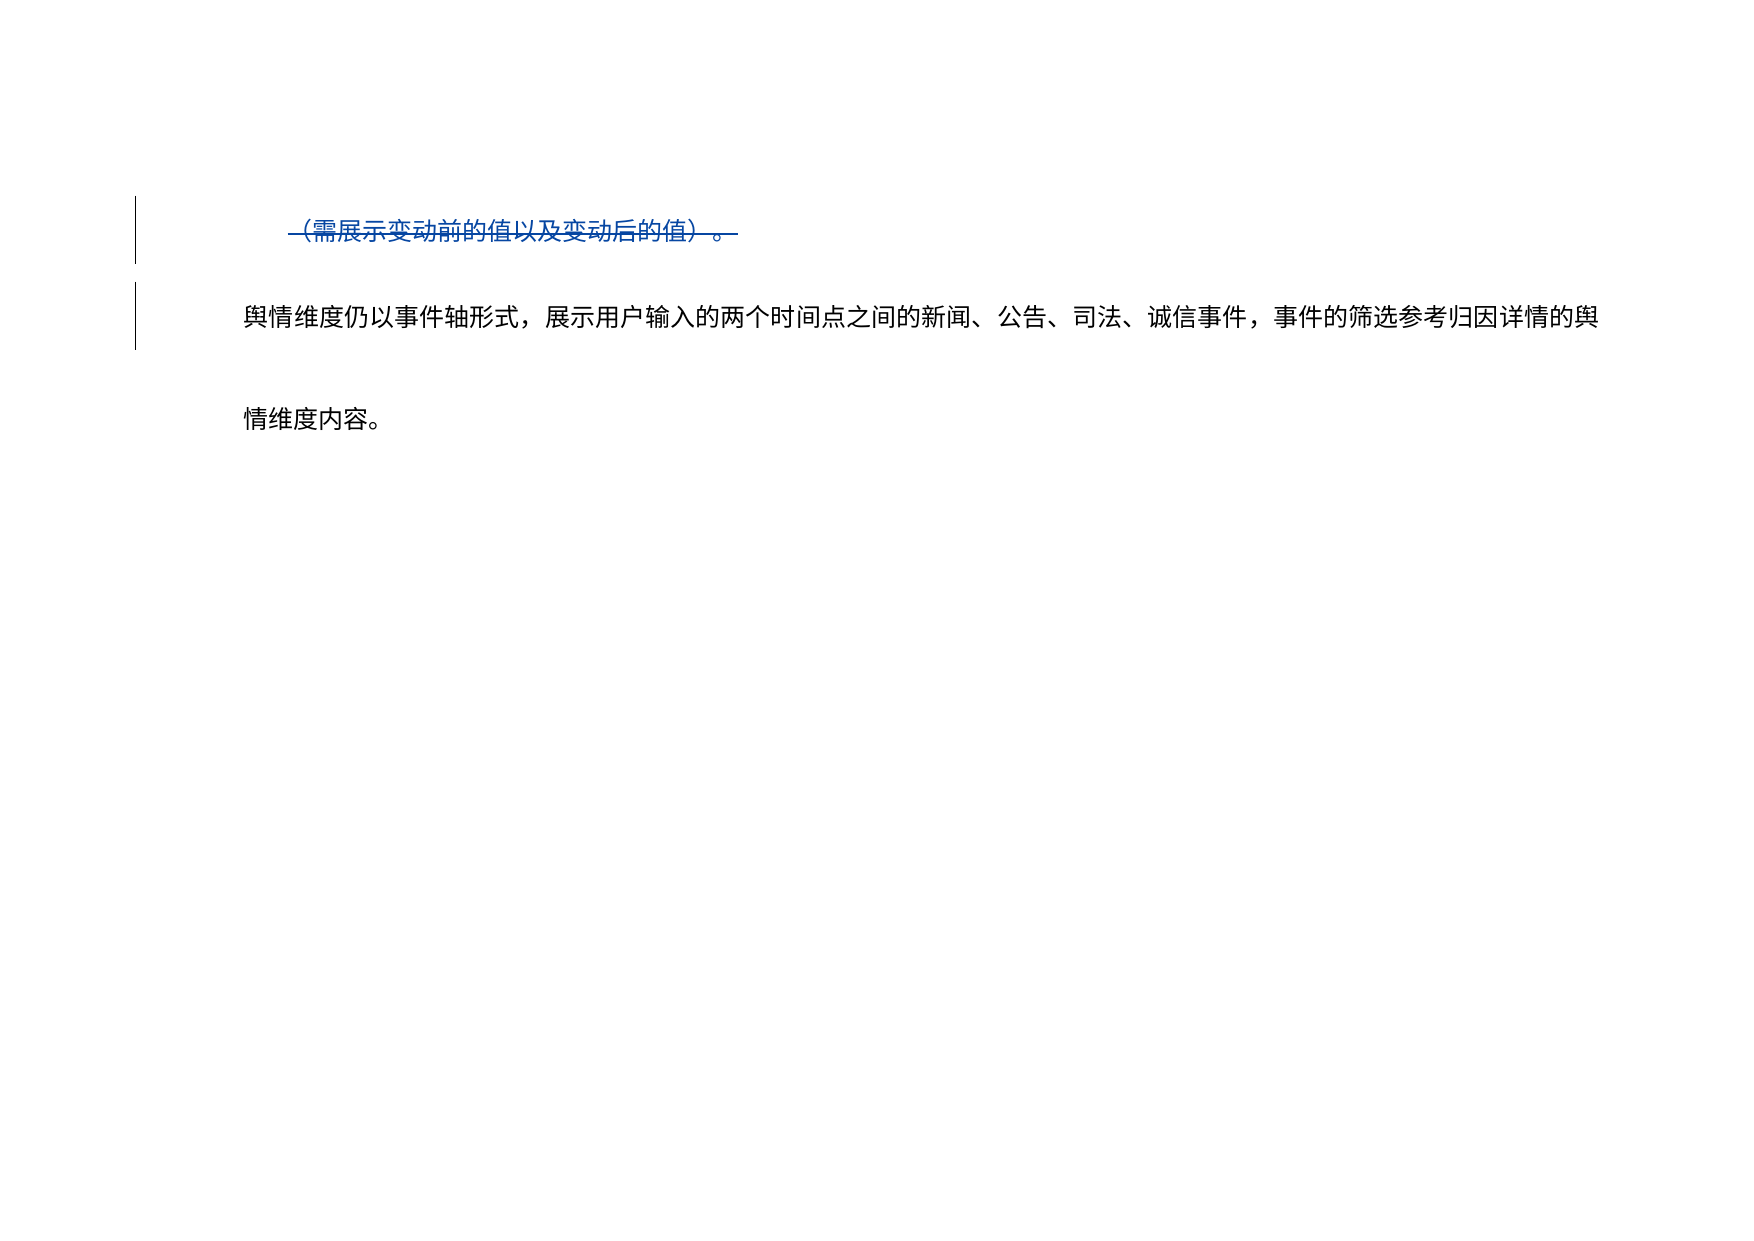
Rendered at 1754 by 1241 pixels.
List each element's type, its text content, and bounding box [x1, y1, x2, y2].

text 舆情维度仍以事件轴形式，展示用户输入的两个时间点之间的新闻、公告、司法、诚信事件，事件的筛选参考归因详情的舆情维度内容。 [244, 282, 1604, 451]
